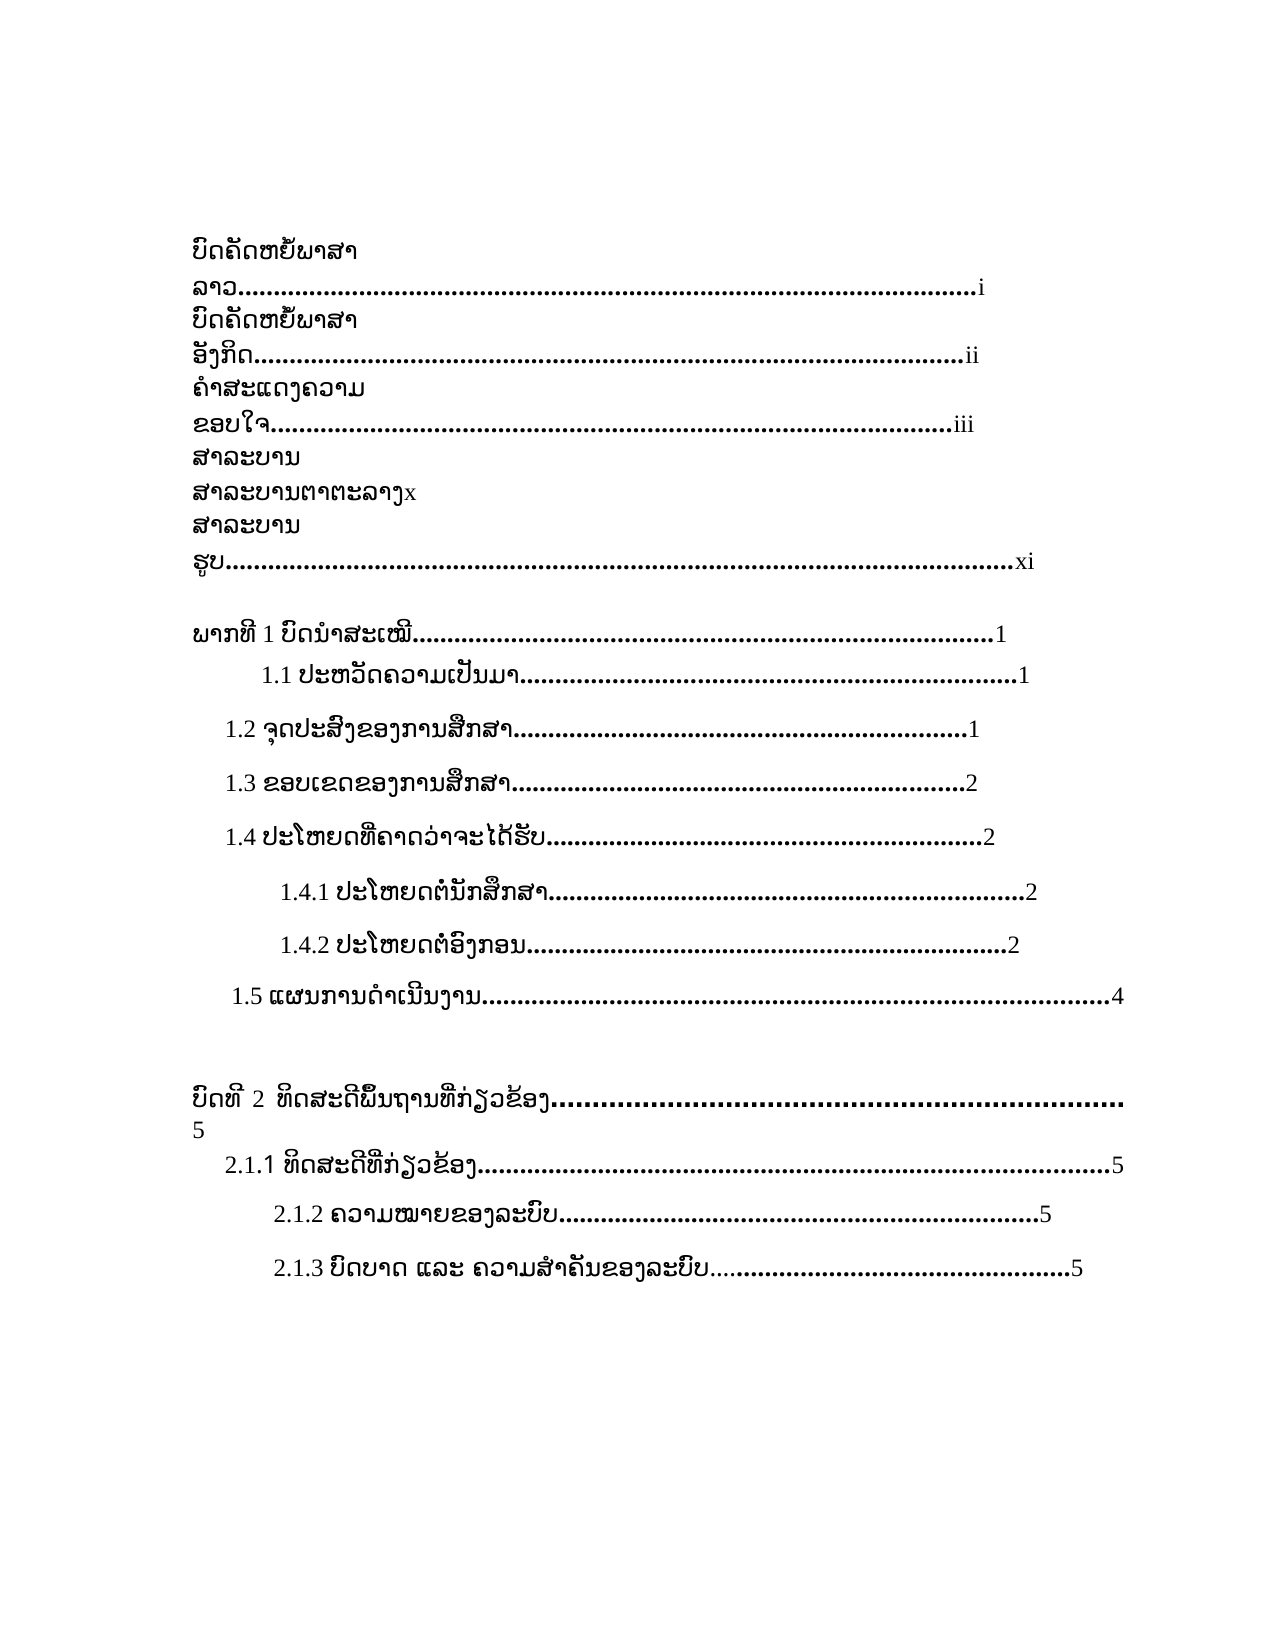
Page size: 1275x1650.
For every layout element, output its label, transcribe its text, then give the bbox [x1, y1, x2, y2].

text 1.2 ຈຸດປະສົງຂອງການສືກສາ……………………………………………….……….1 [192, 711, 1125, 749]
text 2.1.2 ຄວາມໝາຍຂອງລະບົບ…………………….…………………………………….5 [211, 1196, 1125, 1234]
text ບົດຄັດຫຍໍ້ພາສາອັງກິດ....................................................................................................ii [192, 305, 1125, 371]
text ສາລະບານຮູບ...............................................................................................................xi [192, 510, 1125, 576]
text ສາລະບານ………………………………………………………………………………….…iv [192, 442, 1125, 471]
subtitle ພາກທີ 1 ບົດນຳສະເໝີ……….……………………………………………………….……..1 [192, 616, 1125, 654]
text 1.1 ປະຫວັດຄວາມເປັນມາ…..…..……………………………………………...……1 [192, 657, 1125, 695]
text ສາລະບານຕາຕະລາງ ..x [192, 474, 1125, 508]
text 2.1.1 ທິດສະດີທີ່ກ່ຽວຂ້ອງ 5 [192, 1146, 1125, 1180]
text 2.1.3 ບົດບາດ ແລະ ຄວາມສໍາຄັນຂອງລະບົບ….……………..………………..……….5 [211, 1250, 1125, 1288]
text 1.4.2 ປະໂຫຍດຕໍ່ອົງກອນ……………………………………………………………2 [211, 927, 1125, 965]
text ຄຳສະແດງຄວາມຂອບໃຈ................................................................................................iii [192, 373, 1125, 439]
text ບົດຄັດຫຍໍ້ພາສາລາວ........................................................................................................i [192, 236, 1125, 302]
subtitle ບົດທີ 2 ທິດສະດີພຶ້ນຖານທີ່ກ່ຽວຂ້ອງ……………………………………………………………5 [192, 1084, 1125, 1144]
text 1.4 ປະໂຫຍດທີ່ຄາດວ່າຈະໄດ້ຮັບ………………………….…………………….……2 [192, 819, 1125, 857]
text 1.3 ຂອບເຂດຂອງການສຶກສາ………………………………………………….…….2 [192, 765, 1125, 803]
text 1.5 ແຜນການດໍາເນີນງານ 4 [192, 981, 1125, 1010]
text 1.4.1 ປະໂຫຍດຕໍ່ນັກສຶກສາ………………………………………….……………….2 [211, 873, 1125, 911]
